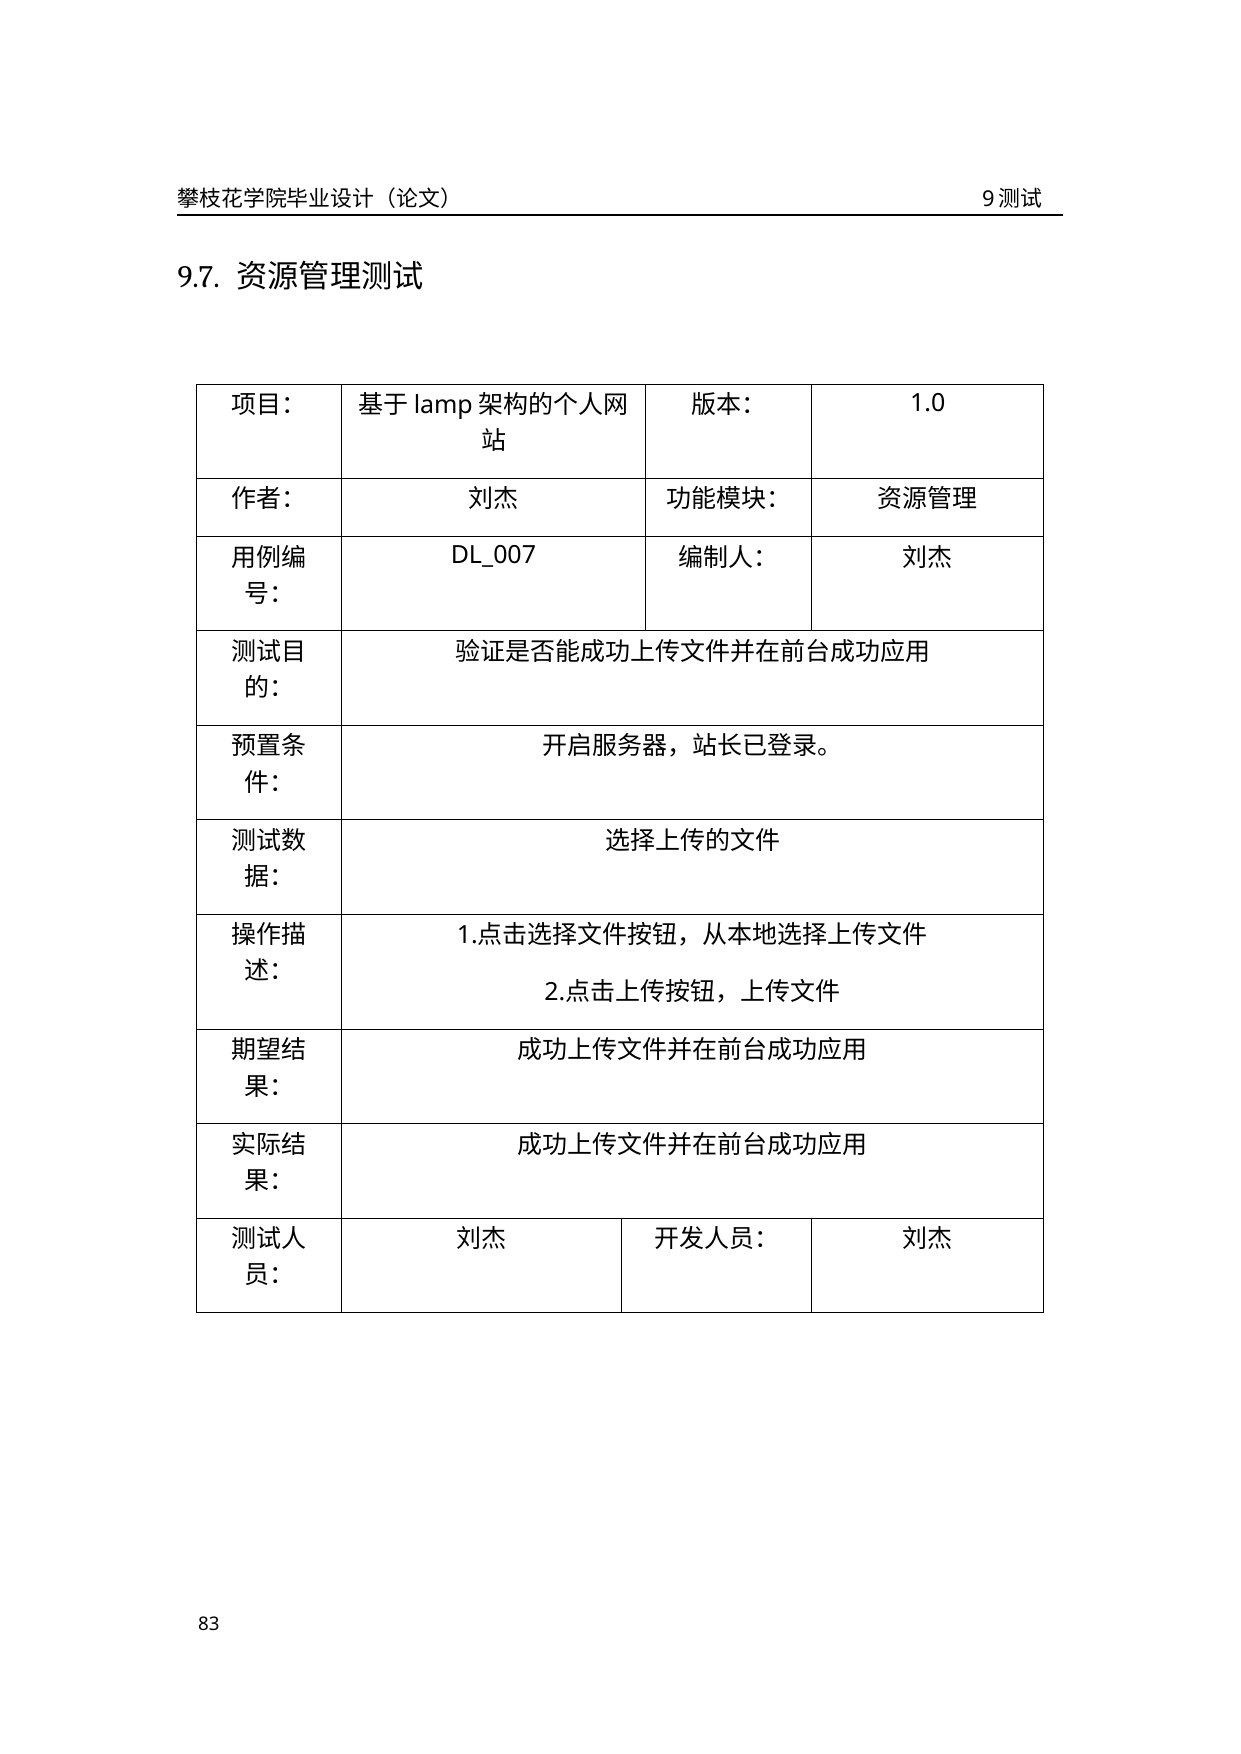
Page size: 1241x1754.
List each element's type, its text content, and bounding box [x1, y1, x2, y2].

table_cell 用例编号： [197, 537, 341, 630]
subtitle 资源管理测试 [177, 240, 1063, 308]
table_cell 实际结果： [197, 1124, 341, 1217]
table_cell 测试数据： [197, 820, 341, 913]
table_cell 开发人员： [622, 1219, 811, 1312]
table_cell 刘杰 [342, 479, 645, 536]
table_cell 资源管理 [812, 479, 1043, 536]
table_cell 1.点击选择文件按钮，从本地选择上传文件 2.点击上传按钮，上传文件 [342, 915, 1043, 1029]
table_cell 验证是否能成功上传文件并在前台成功应用 [342, 631, 1043, 725]
table_cell 预置条件： [197, 726, 341, 819]
table_cell 选择上传的文件 [342, 820, 1043, 913]
table_cell 刘杰 [812, 537, 1043, 630]
table_cell 开启服务器，站长已登录。 [342, 726, 1043, 819]
table_cell 测试目的： [197, 631, 341, 725]
table_cell 编制人： [646, 537, 811, 630]
table_header 1.0 [812, 385, 1043, 478]
table_cell 期望结果： [197, 1030, 341, 1123]
table_cell 功能模块： [646, 479, 811, 536]
table_cell 操作描述： [197, 915, 341, 1029]
table_cell DL_007 [342, 537, 645, 630]
table_cell 刘杰 [342, 1219, 621, 1312]
table_header 基于lamp架构的个人网站 [342, 385, 645, 478]
table_header 项目： [197, 385, 341, 478]
table_cell 作者： [197, 479, 341, 536]
table_cell 测试人员： [197, 1219, 341, 1312]
table_cell 刘杰 [812, 1219, 1043, 1312]
table_cell 成功上传文件并在前台成功应用 [342, 1030, 1043, 1123]
table_header 版本： [646, 385, 811, 478]
table_cell 成功上传文件并在前台成功应用 [342, 1124, 1043, 1217]
